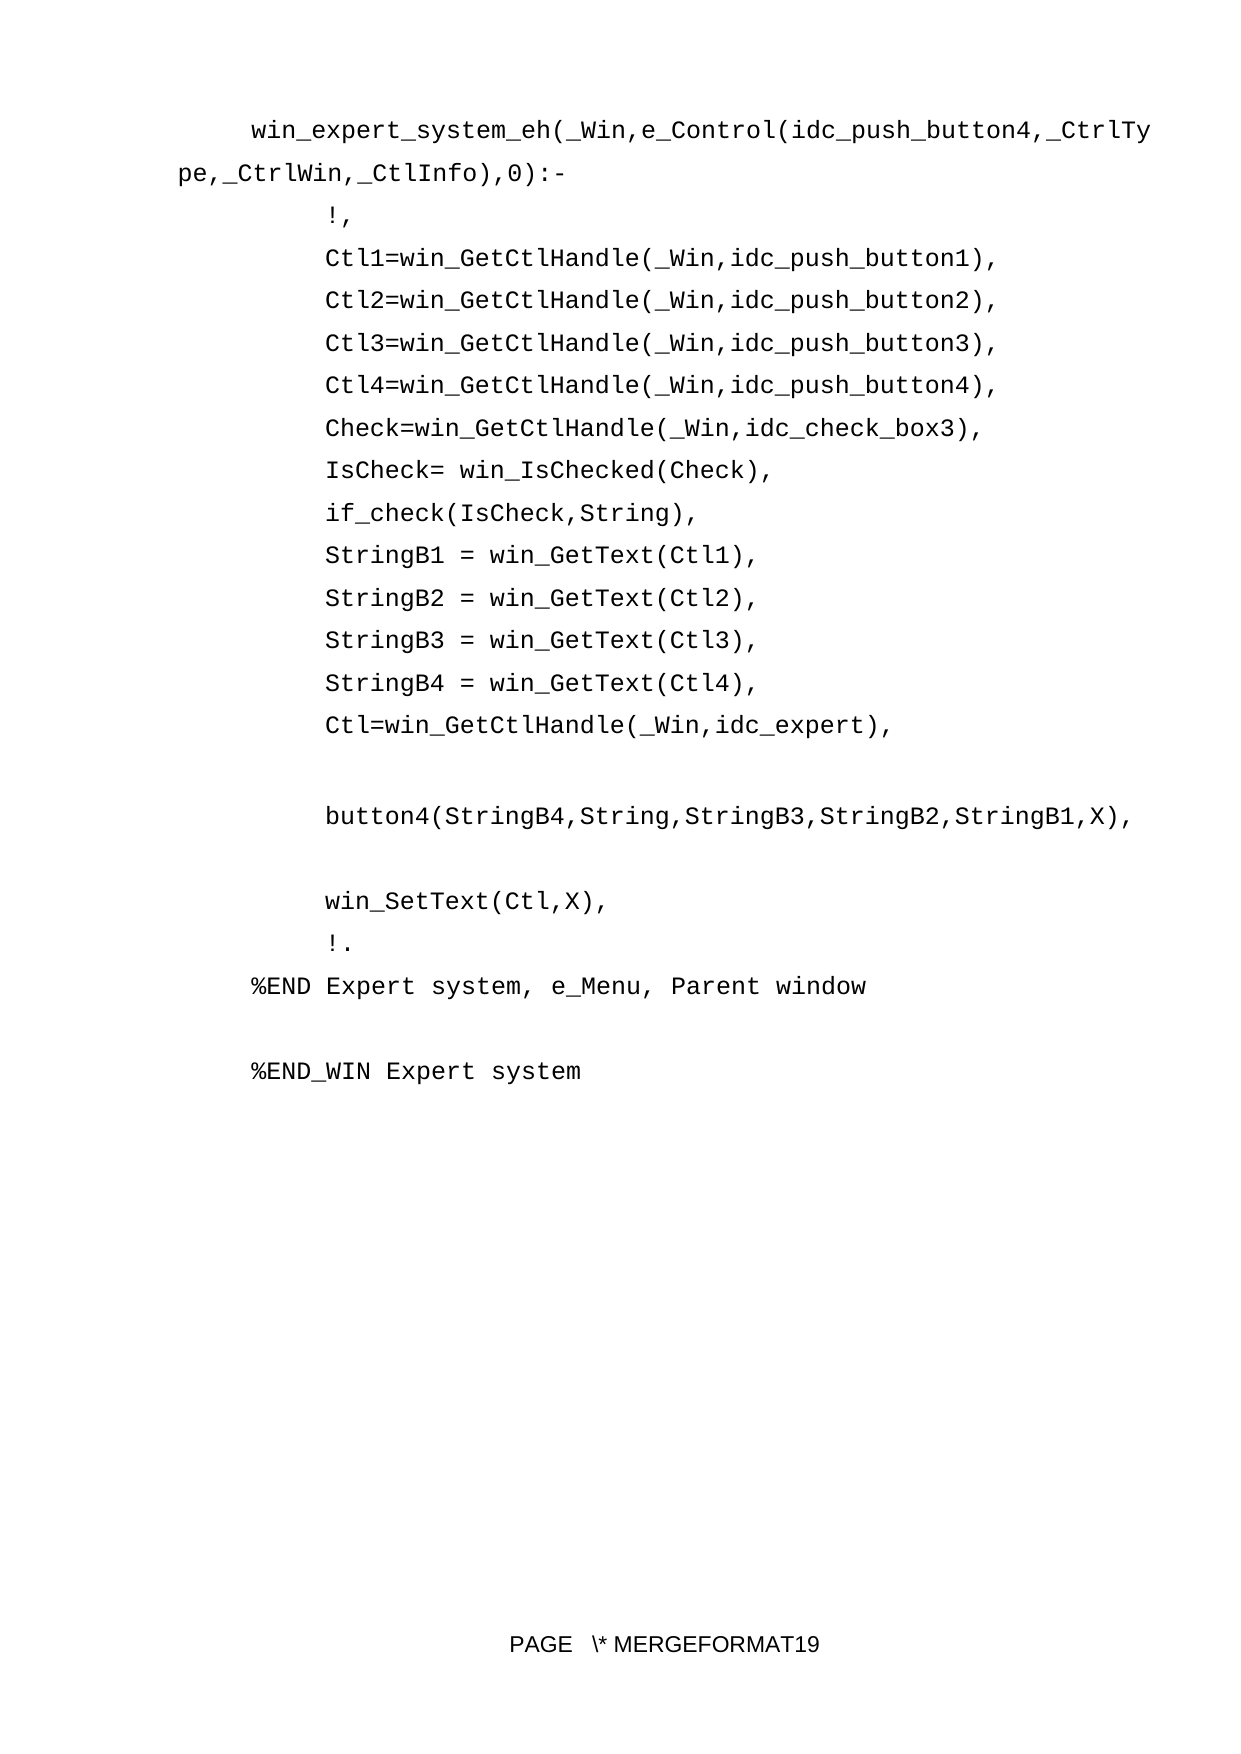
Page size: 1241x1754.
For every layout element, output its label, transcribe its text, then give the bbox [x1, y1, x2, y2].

text IsCheck= win_IsChecked(Check), [177, 458, 1152, 486]
text button4(StringB4,String,StringB3,StringB2,StringB1,X), [177, 803, 1152, 832]
text Ctl4=win_GetCtlHandle(_Win,idc_push_button4), [177, 373, 1152, 401]
text Check=win_GetCtlHandle(_Win,idc_check_box3), [177, 416, 1152, 444]
text if_check(IsCheck,String), [177, 501, 1152, 529]
text Ctl3=win_GetCtlHandle(_Win,idc_push_button3), [177, 331, 1152, 359]
text win_expert_system_eh(_Win,e_Control(idc_push_button4,_CtrlType,_CtrlWin,_CtlInfo),0):- [177, 118, 1152, 189]
text Ctl=win_GetCtlHandle(_Win,idc_expert), [177, 713, 1152, 741]
text StringB1 = win_GetText(Ctl1), [177, 543, 1152, 571]
text %END Expert system, e_Menu, Parent window [177, 973, 1152, 1002]
text win_SetText(Ctl,X), [177, 888, 1152, 917]
text !. [177, 931, 1152, 959]
text %END_WIN Expert system [177, 1058, 1152, 1087]
text Ctl1=win_GetCtlHandle(_Win,idc_push_button1), [177, 246, 1152, 274]
text Ctl2=win_GetCtlHandle(_Win,idc_push_button2), [177, 288, 1152, 316]
text !, [177, 203, 1152, 231]
text StringB3 = win_GetText(Ctl3), [177, 628, 1152, 656]
text StringB4 = win_GetText(Ctl4), [177, 671, 1152, 699]
text StringB2 = win_GetText(Ctl2), [177, 586, 1152, 614]
